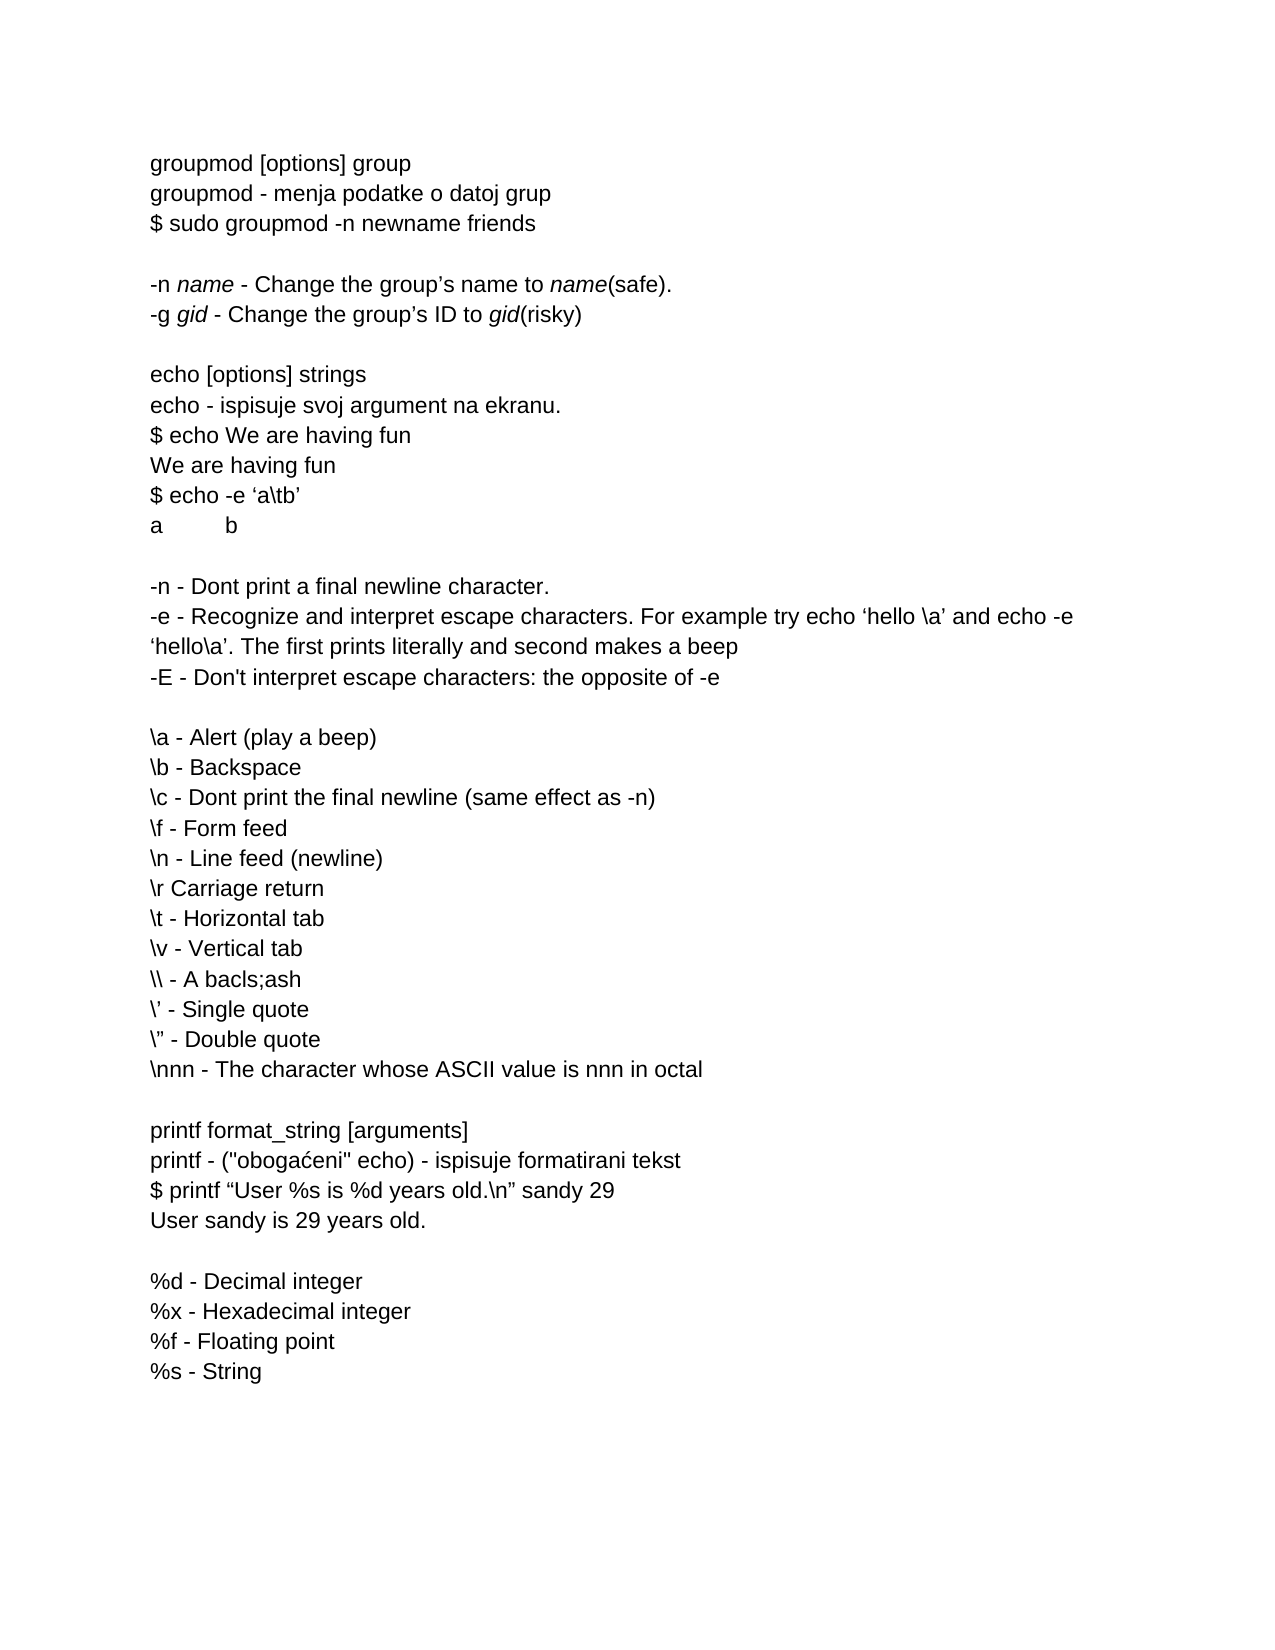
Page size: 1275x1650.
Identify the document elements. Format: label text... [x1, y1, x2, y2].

text echo [options] strings [150, 361, 1125, 388]
text -g gid - Change the group’s ID to gid(risky) [150, 301, 1125, 327]
text groupmod [options] group [150, 150, 1125, 176]
text $ printf “User %s is %d years old.\n” sandy 29 [150, 1177, 1125, 1203]
text %s - String [150, 1358, 1125, 1385]
text -n name - Change the group’s name to name(safe). [150, 271, 1125, 297]
text \a - Alert (play a beep) [150, 724, 1125, 750]
text \f - Form feed [150, 814, 1125, 841]
text echo - ispisuje svoj argument na ekranu. [150, 392, 1125, 418]
text \n - Line feed (newline) [150, 845, 1125, 871]
text \v - Vertical tab [150, 935, 1125, 962]
text User sandy is 29 years old. [150, 1207, 1125, 1234]
text \’ - Single quote [150, 996, 1125, 1022]
text $ echo We are having fun [150, 422, 1125, 448]
text %x - Hexadecimal integer [150, 1298, 1125, 1324]
text a b [150, 512, 1125, 539]
text \c - Dont print the final newline (same effect as -n) [150, 784, 1125, 811]
text printf format_string [arguments] [150, 1117, 1125, 1143]
text $ sudo groupmod -n newname friends [150, 210, 1125, 237]
text %f - Floating point [150, 1328, 1125, 1354]
text groupmod - menja podatke o datoj grup [150, 180, 1125, 207]
text \nnn - The character whose ASCII value is nnn in octal [150, 1056, 1125, 1083]
text We are having fun [150, 452, 1125, 478]
text \” - Double quote [150, 1026, 1125, 1052]
text \r Carriage return [150, 875, 1125, 901]
text $ echo -e ‘a\tb’ [150, 482, 1125, 509]
text printf - ("obogaćeni" echo) - ispisuje formatirani tekst [150, 1147, 1125, 1173]
text -E - Don't interpret escape characters: the opposite of -e [150, 663, 1125, 690]
text \t - Horizontal tab [150, 905, 1125, 932]
text \\ - A bacls;ash [150, 966, 1125, 992]
text %d - Decimal integer [150, 1268, 1125, 1294]
text -e - Recognize and interpret escape characters. For example try echo ‘hello \a’ and echo -e ‘hello\a’. The first prints literally and second makes a beep [150, 603, 1125, 660]
text \b - Backspace [150, 754, 1125, 781]
text -n - Dont print a final newline character. [150, 573, 1125, 599]
